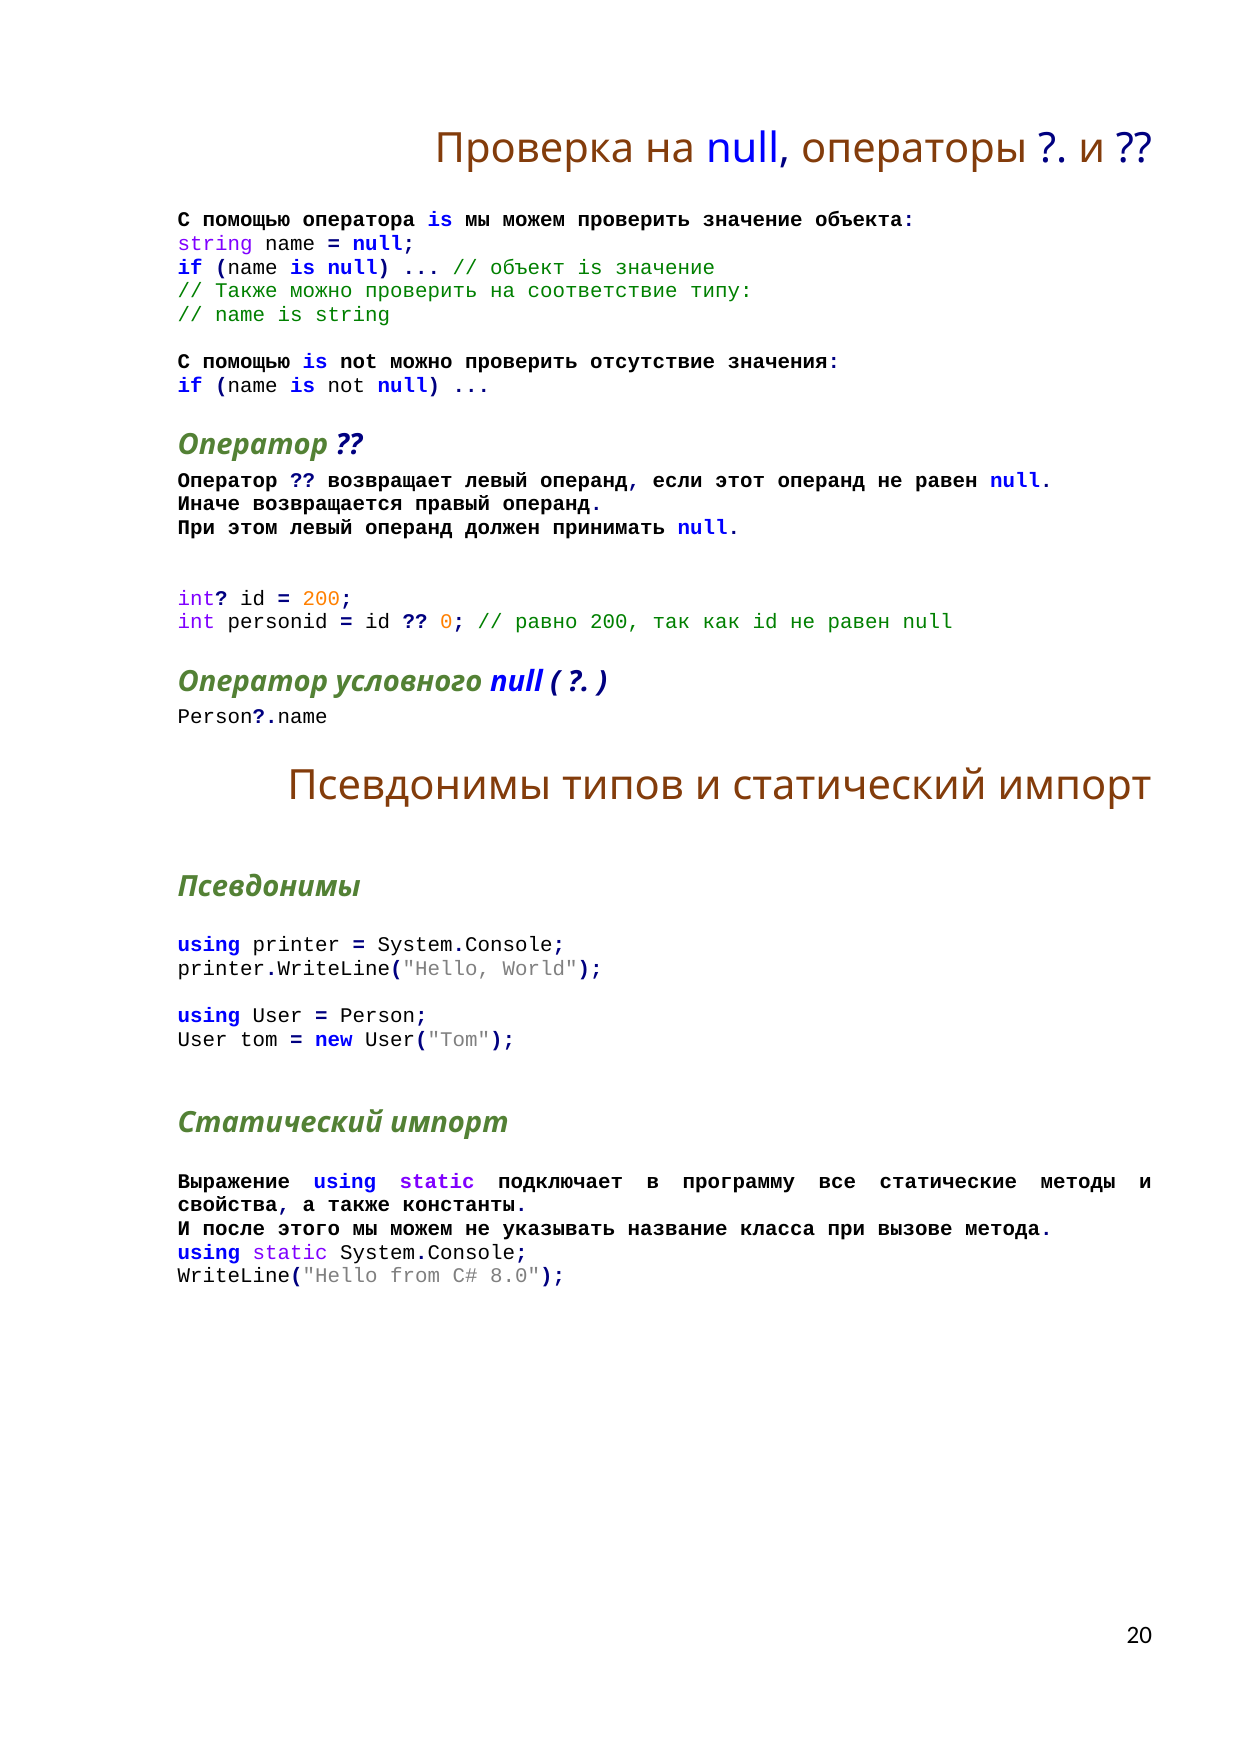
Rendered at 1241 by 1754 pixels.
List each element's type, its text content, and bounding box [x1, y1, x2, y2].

text using User = Person; [177, 1005, 1152, 1029]
subtitle Псевдонимы типов и статический импорт [177, 755, 1152, 811]
subtitle Оператор ?? [177, 424, 1152, 463]
subtitle Оператор условного null ( ?. ) [177, 660, 1152, 700]
text printer.WriteLine("Hello, World"); [177, 958, 1152, 982]
text С помощью оператора is мы можем проверить значение объекта: [177, 209, 1152, 233]
subtitle Псевдонимы [177, 865, 1152, 904]
subtitle Статический импорт [177, 1101, 1152, 1141]
text using static System.Console; [177, 1242, 1152, 1265]
subtitle Проверка на null, операторы ?. и ?? [177, 118, 1152, 175]
text int? id = 200; [177, 588, 1152, 611]
text string name = null; [177, 233, 1152, 257]
text User tom = new User("Tom"); [177, 1029, 1152, 1053]
text if (name is null) ... // объект is значение [177, 257, 1152, 280]
text Выражение using static подключает в программу все статические методы и свойства, а также константы. [177, 1171, 1152, 1218]
text // name is string [177, 304, 1152, 328]
text И после этого мы можем не указывать название класса при вызове метода. [177, 1218, 1152, 1242]
text Иначе возвращается правый операнд. [177, 493, 1152, 517]
text С помощью is not можно проверить отсутствие значения: [177, 351, 1152, 375]
text int personid = id ?? 0; // равно 200, так как id не равен null [177, 611, 1152, 635]
text using printer = System.Console; [177, 934, 1152, 958]
text // Также можно проверить на соответствие типу: [177, 280, 1152, 304]
text При этом левый операнд должен принимать null. [177, 517, 1152, 541]
text if (name is not null) ... [177, 375, 1152, 399]
text Оператор ?? возвращает левый операнд, если этот операнд не равен null. [177, 469, 1152, 493]
text Person?.name [177, 706, 1152, 730]
text WriteLine("Hello from C# 8.0"); [177, 1265, 1152, 1289]
